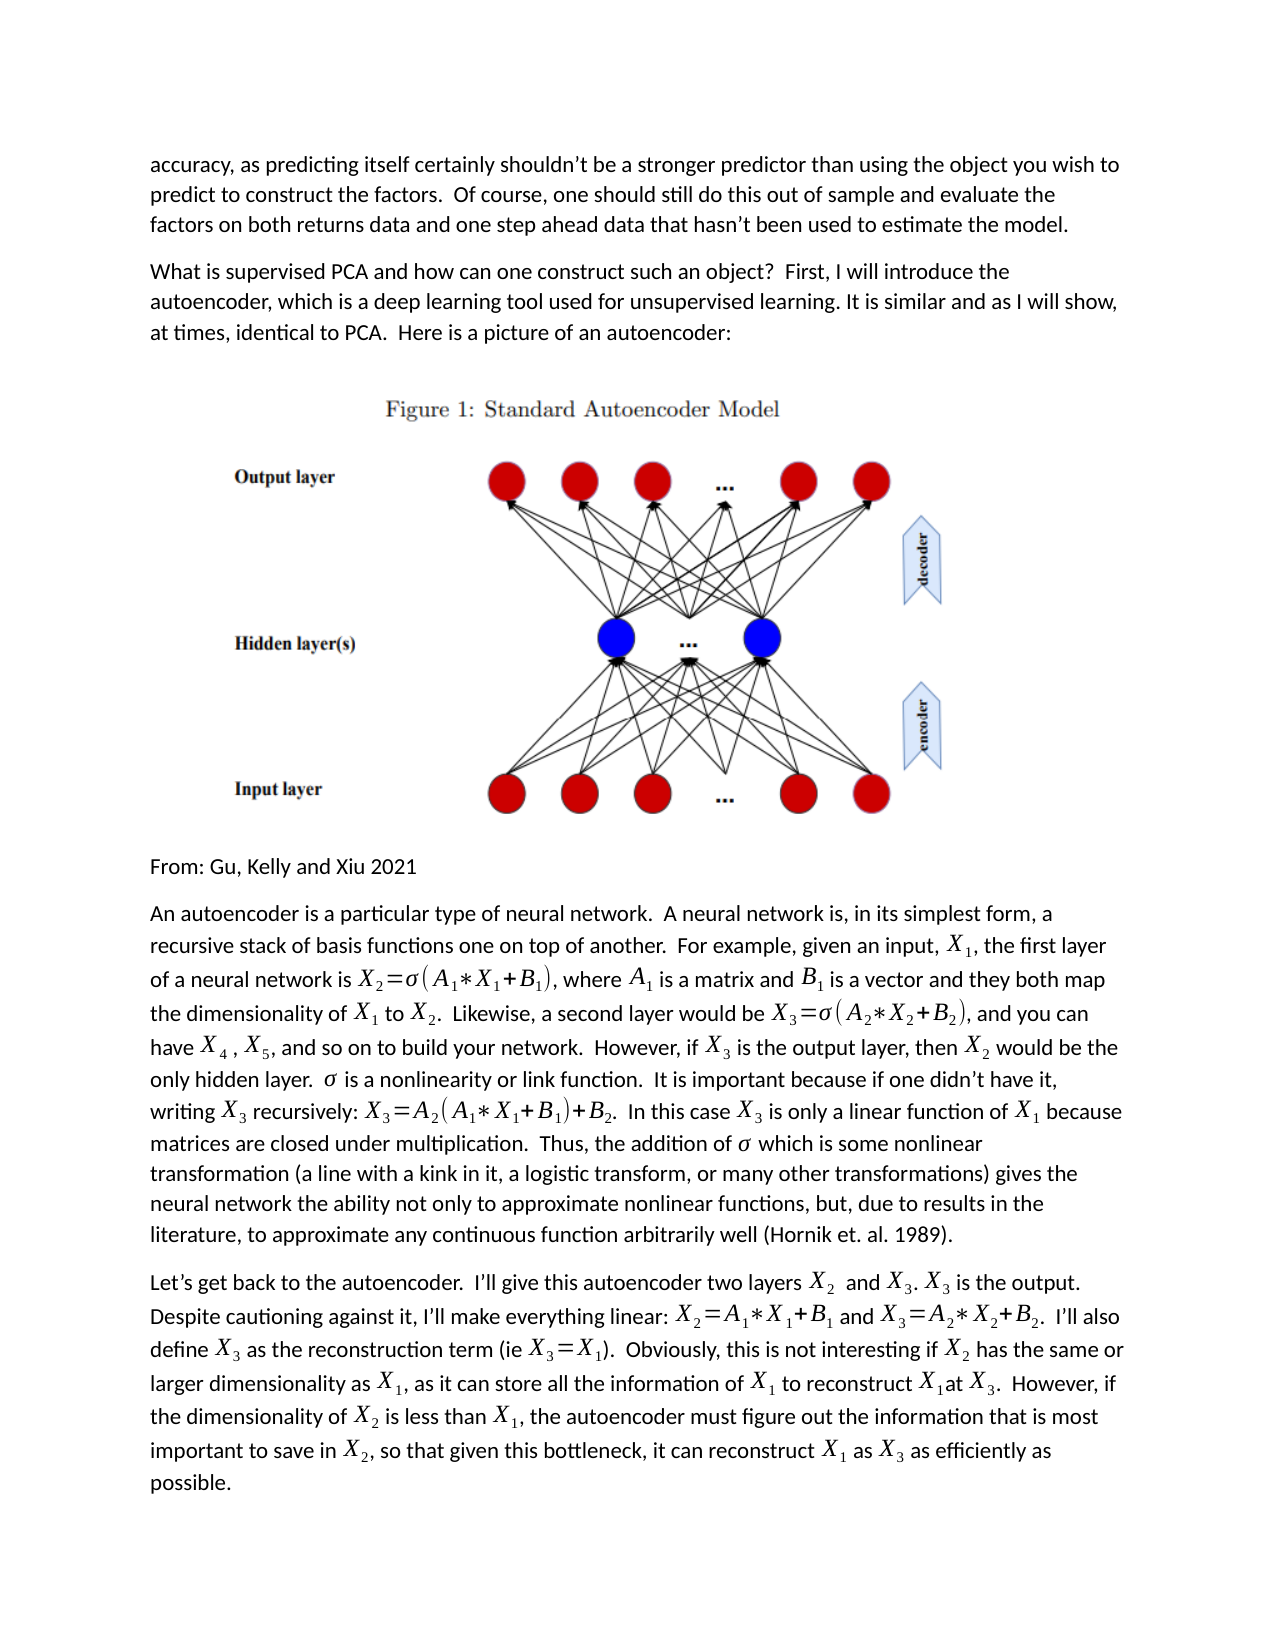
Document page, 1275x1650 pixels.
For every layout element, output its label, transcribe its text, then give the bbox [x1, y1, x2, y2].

text Let’s get back to the autoencoder. I’ll give this autoencoder two layers and . is the output. Despite cautioning against it, I’ll make everything linear: and . I’ll also define as the reconstruction term (ie ). Obviously, this is not interesting if has the same or larger dimensionality as , as it can store all the information of to reconstruct at . However, if the dimensionality of is less than , the autoencoder must figure out the information that is most important to save in , so that given this bottleneck, it can reconstruct as as efficiently as possible. [150, 1267, 1125, 1496]
text From: Gu, Kelly and Xiu 2021 [150, 852, 1125, 880]
picture [150, 364, 1004, 834]
text An autoencoder is a particular type of neural network. A neural network is, in its simplest form, a recursive stack of basis functions one on top of another. For example, given an input, , the first layer of a neural network is , where is a matrix and is a vector and they both map the dimensionality of to . Likewise, a second layer would be , and you can have , , and so on to build your network. However, if is the output layer, then would be the only hidden layer. is a nonlinearity or link function. It is important because if one didn’t have it, writing recursively: . In this case is only a linear function of because matrices are closed under multiplication. Thus, the addition of which is some nonlinear transformation (a line with a kink in it, a logistic transform, or many other transformations) gives the neural network the ability not only to approximate nonlinear functions, but, due to results in the literature, to approximate any continuous function arbitrarily well (Hornik et. al. 1989). [150, 899, 1125, 1248]
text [150, 150, 1125, 238]
text What is supervised PCA and how can one construct such an object? First, I will introduce the autoencoder, which is a deep learning tool used for unsupervised learning. It is similar and as I will show, at times, identical to PCA. Here is a picture of an autoencoder: [150, 257, 1125, 346]
